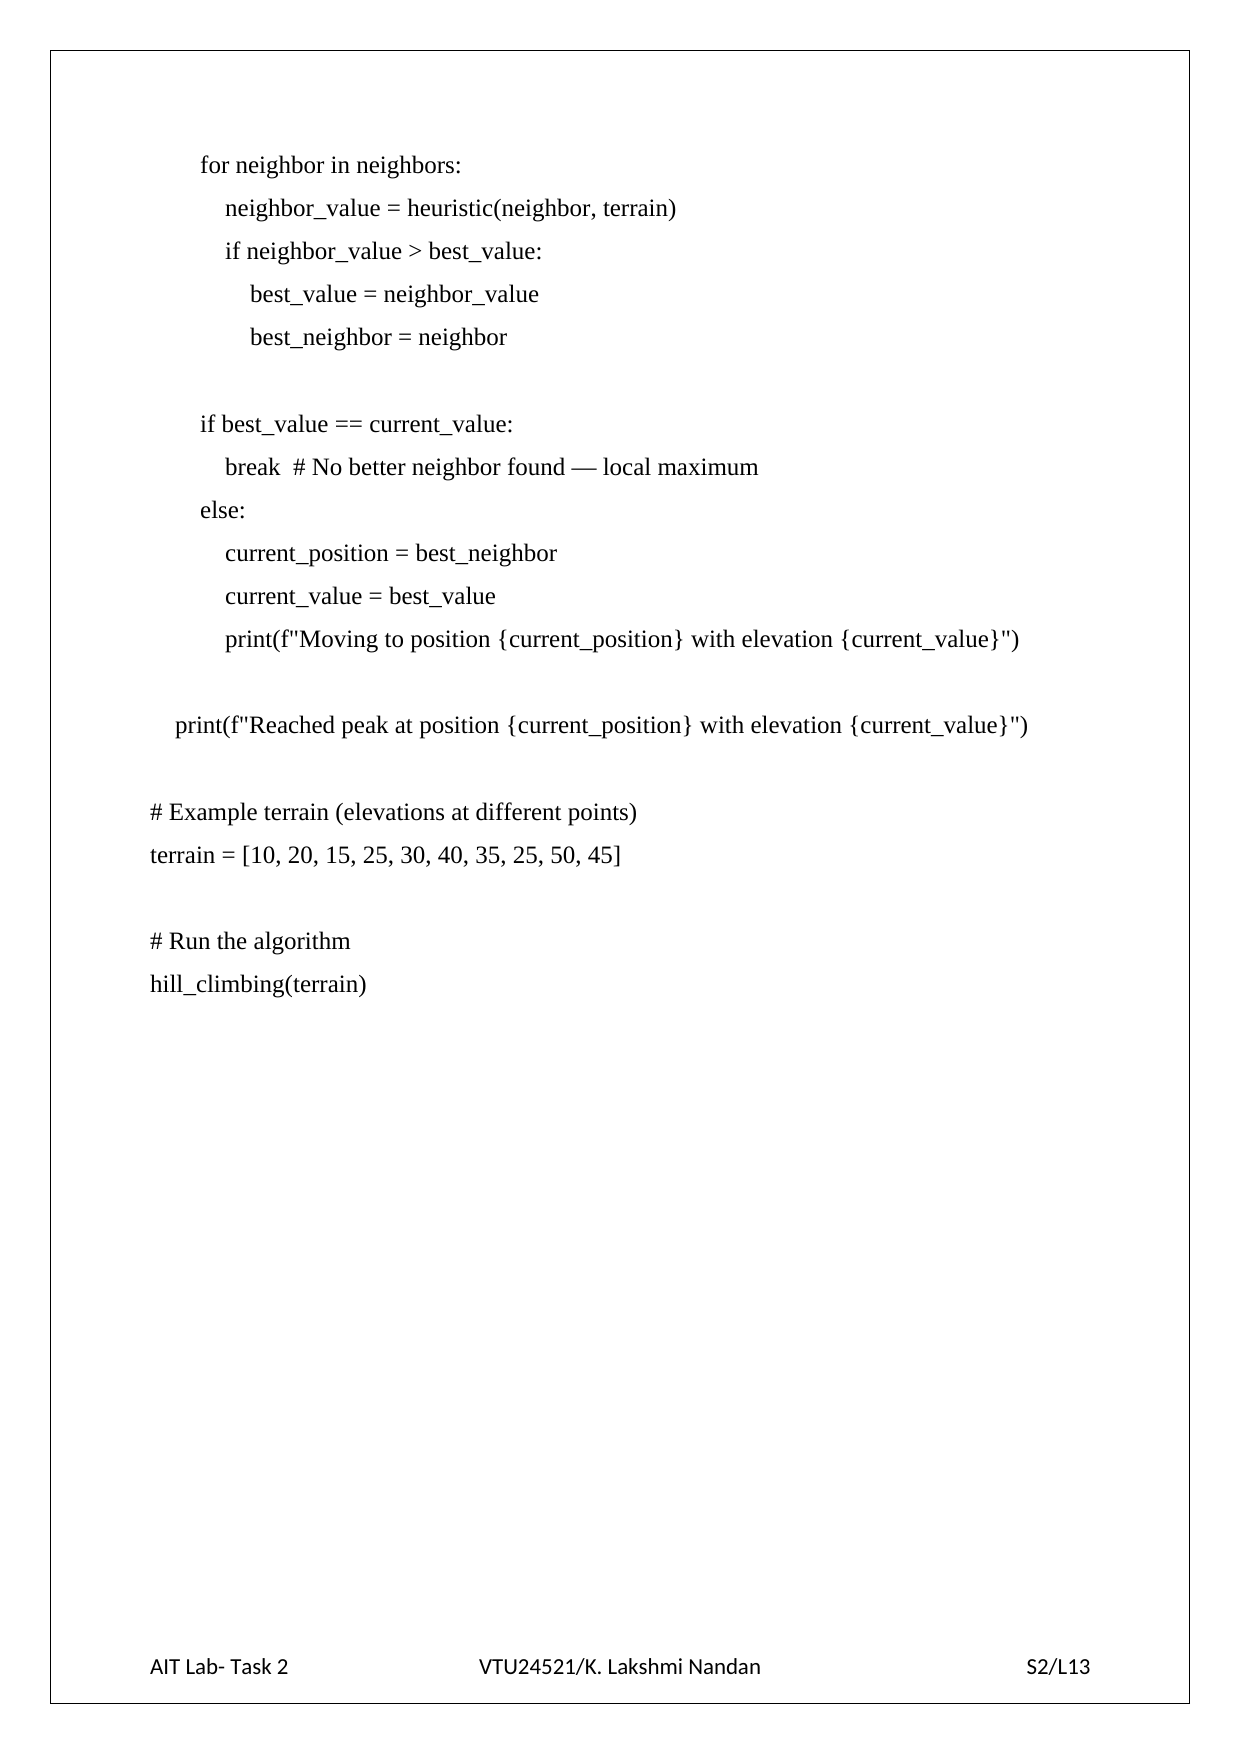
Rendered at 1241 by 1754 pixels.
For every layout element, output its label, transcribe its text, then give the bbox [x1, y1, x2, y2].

text hill_climbing(terrain) [150, 969, 1090, 998]
text # Run the algorithm [150, 926, 1090, 955]
text else: [150, 495, 1090, 524]
text terrain = [10, 20, 15, 25, 30, 40, 35, 25, 50, 45] [150, 840, 1090, 869]
text if best_value == current_value: [150, 409, 1090, 437]
text if neighbor_value > best_value: [150, 236, 1090, 265]
text break # No better neighbor found — local maximum [150, 452, 1090, 481]
text current_position = best_neighbor [150, 538, 1090, 567]
text current_value = best_value [150, 581, 1090, 610]
text print(f"Moving to position {current_position} with elevation {current_value}") [150, 624, 1090, 653]
text for neighbor in neighbors: [150, 150, 1090, 179]
text # Example terrain (elevations at different points) [150, 797, 1090, 826]
text print(f"Reached peak at position {current_position} with elevation {current_value}") [150, 711, 1090, 739]
text neighbor_value = heuristic(neighbor, terrain) [150, 193, 1090, 222]
text best_neighbor = neighbor [150, 322, 1090, 351]
text best_value = neighbor_value [150, 279, 1090, 308]
